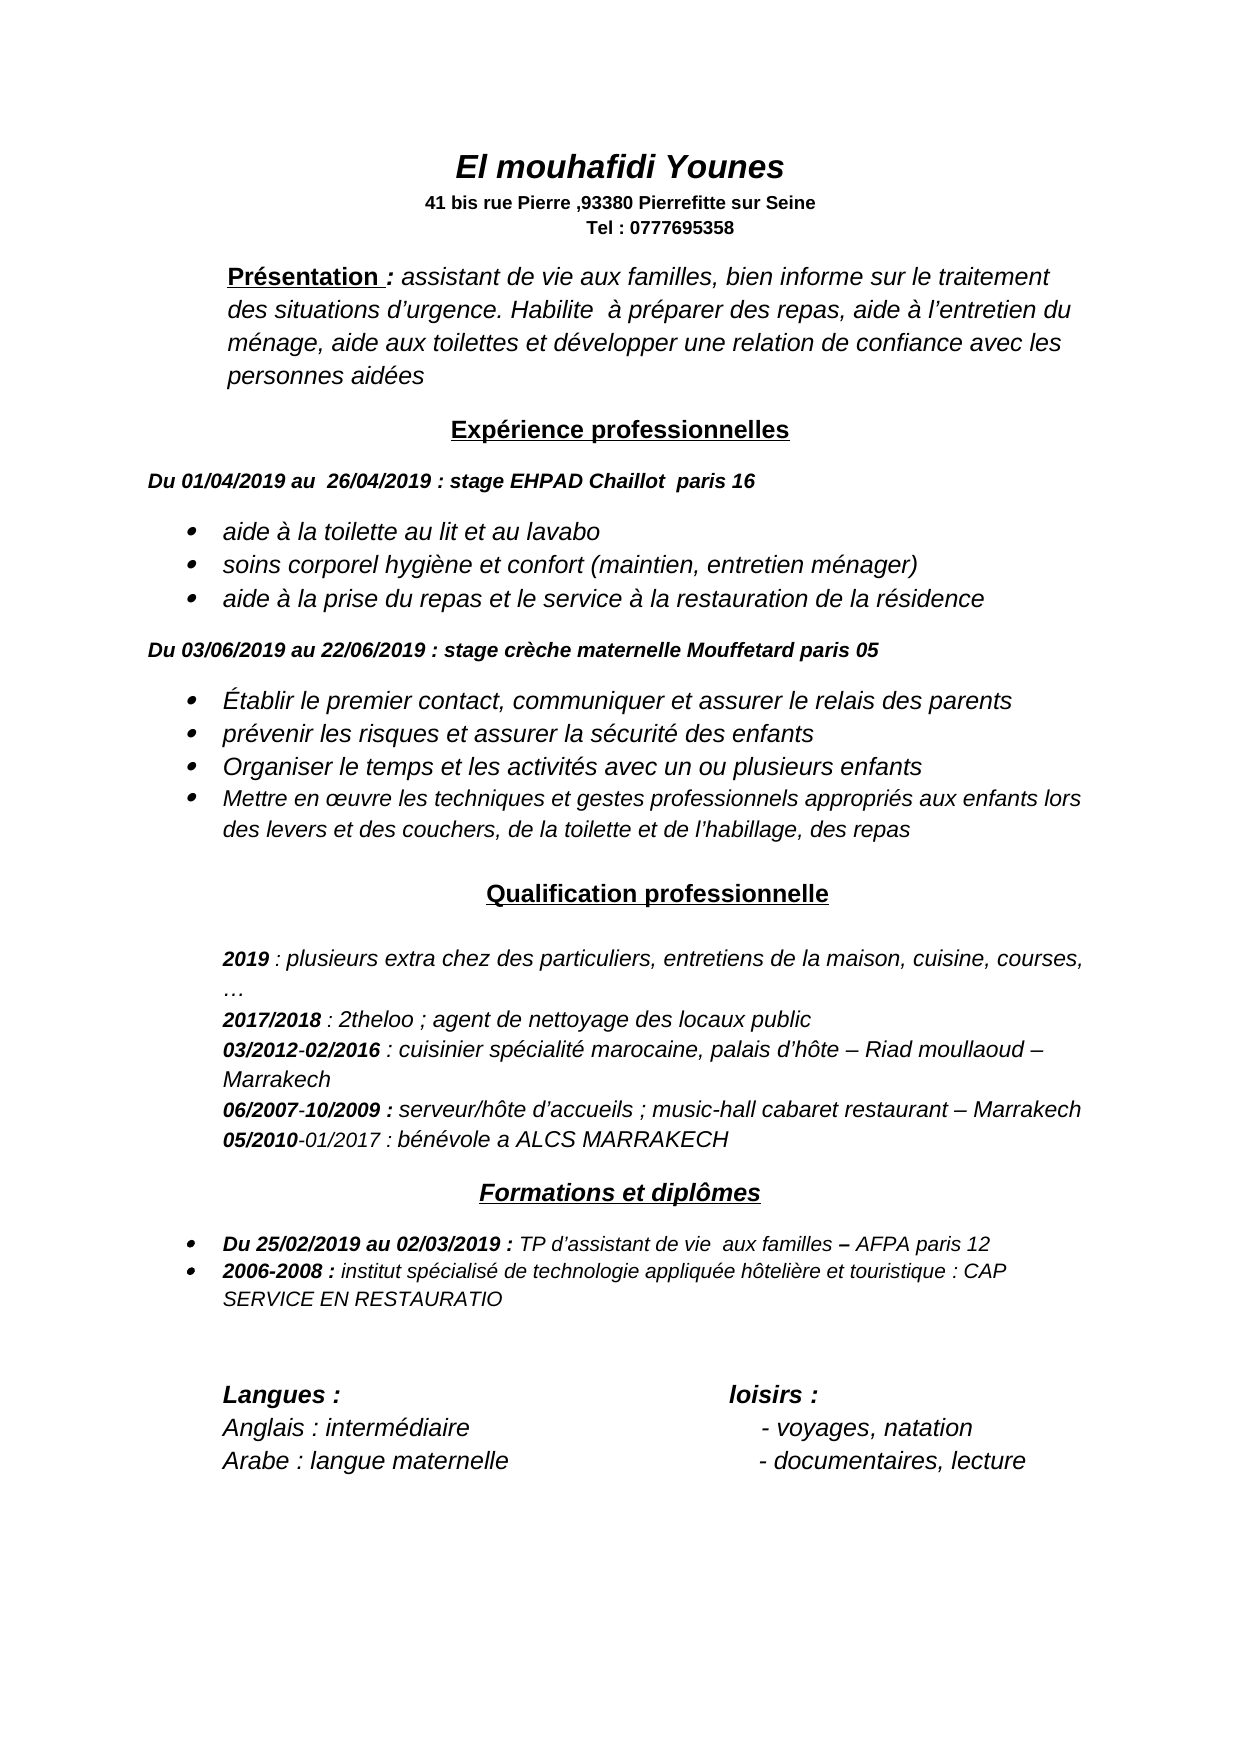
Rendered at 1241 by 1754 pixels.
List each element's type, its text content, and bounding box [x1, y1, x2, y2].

text Tel : 0777695358 [227, 217, 1093, 238]
list Langues : loisirs : [223, 1380, 1093, 1409]
list aide à la prise du repas et le service à la restauration de la résidence [185, 583, 1093, 612]
list Mettre en œuvre les techniques et gestes professionnels appropriés aux enfants lors des levers et des couchers, de la toilette et de l’habillage, des repas [185, 785, 1093, 842]
list Arabe : langue maternelle - documentaires, lecture [223, 1446, 1093, 1475]
list aide à la toilette au lit et au lavabo [185, 517, 1093, 546]
list Anglais : intermédiaire - voyages, natation [223, 1413, 1093, 1442]
list Organiser le temps et les activités avec un ou plusieurs enfants [185, 752, 1093, 781]
list Du 25/02/2019 au 02/03/2019 : TP d’assistant de vie aux familles – AFPA paris 12 [185, 1231, 1093, 1255]
list Établir le premier contact, communiquer et assurer le relais des parents [185, 686, 1093, 715]
list soins corporel hygiène et confort (maintien, entretien ménager) [185, 550, 1093, 579]
list 2019 : plusieurs extra chez des particuliers, entretiens de la maison, cuisine, courses,… [223, 945, 1093, 1002]
list prévenir les risques et assurer la sécurité des enfants [185, 719, 1093, 748]
list 05/2010-01/2017 : bénévole a ALCS MARRAKECH [223, 1126, 1093, 1153]
text Présentation : assistant de vie aux familles, bien informe sur le traitement des situations d’urgence. Habilite à préparer des repas, aide à l’entretien du ménage, aide aux toilettes et développer une relation de confiance avec les personnes aidées [227, 262, 1093, 390]
text Expérience professionnelles [148, 415, 1093, 444]
list 06/2007-10/2009 : serveur/hôte d’accueils ; music-hall cabaret restaurant – Marrakech [223, 1096, 1093, 1123]
text 41 bis rue Pierre ,93380 Pierrefitte sur Seine [148, 192, 1093, 213]
list 2017/2018 : 2theloo ; agent de nettoyage des locaux public [223, 1006, 1093, 1032]
list 03/2012-02/2016 : cuisinier spécialité marocaine, palais d’hôte – Riad moullaoud – Marrakech [223, 1036, 1093, 1092]
text Du 01/04/2019 au 26/04/2019 : stage EHPAD Chaillot paris 16 [148, 469, 1093, 493]
text El mouhafidi Younes [148, 148, 1093, 186]
text Du 03/06/2019 au 22/06/2019 : stage crèche maternelle Mouffetard paris 05 [148, 637, 1093, 661]
list Qualification professionnelle [223, 879, 1093, 908]
list 2006-2008 : institut spécialisé de technologie appliquée hôtelière et touristique : CAP SERVICE EN RESTAURATIO [185, 1259, 1093, 1311]
text Formations et diplômes [148, 1177, 1093, 1206]
